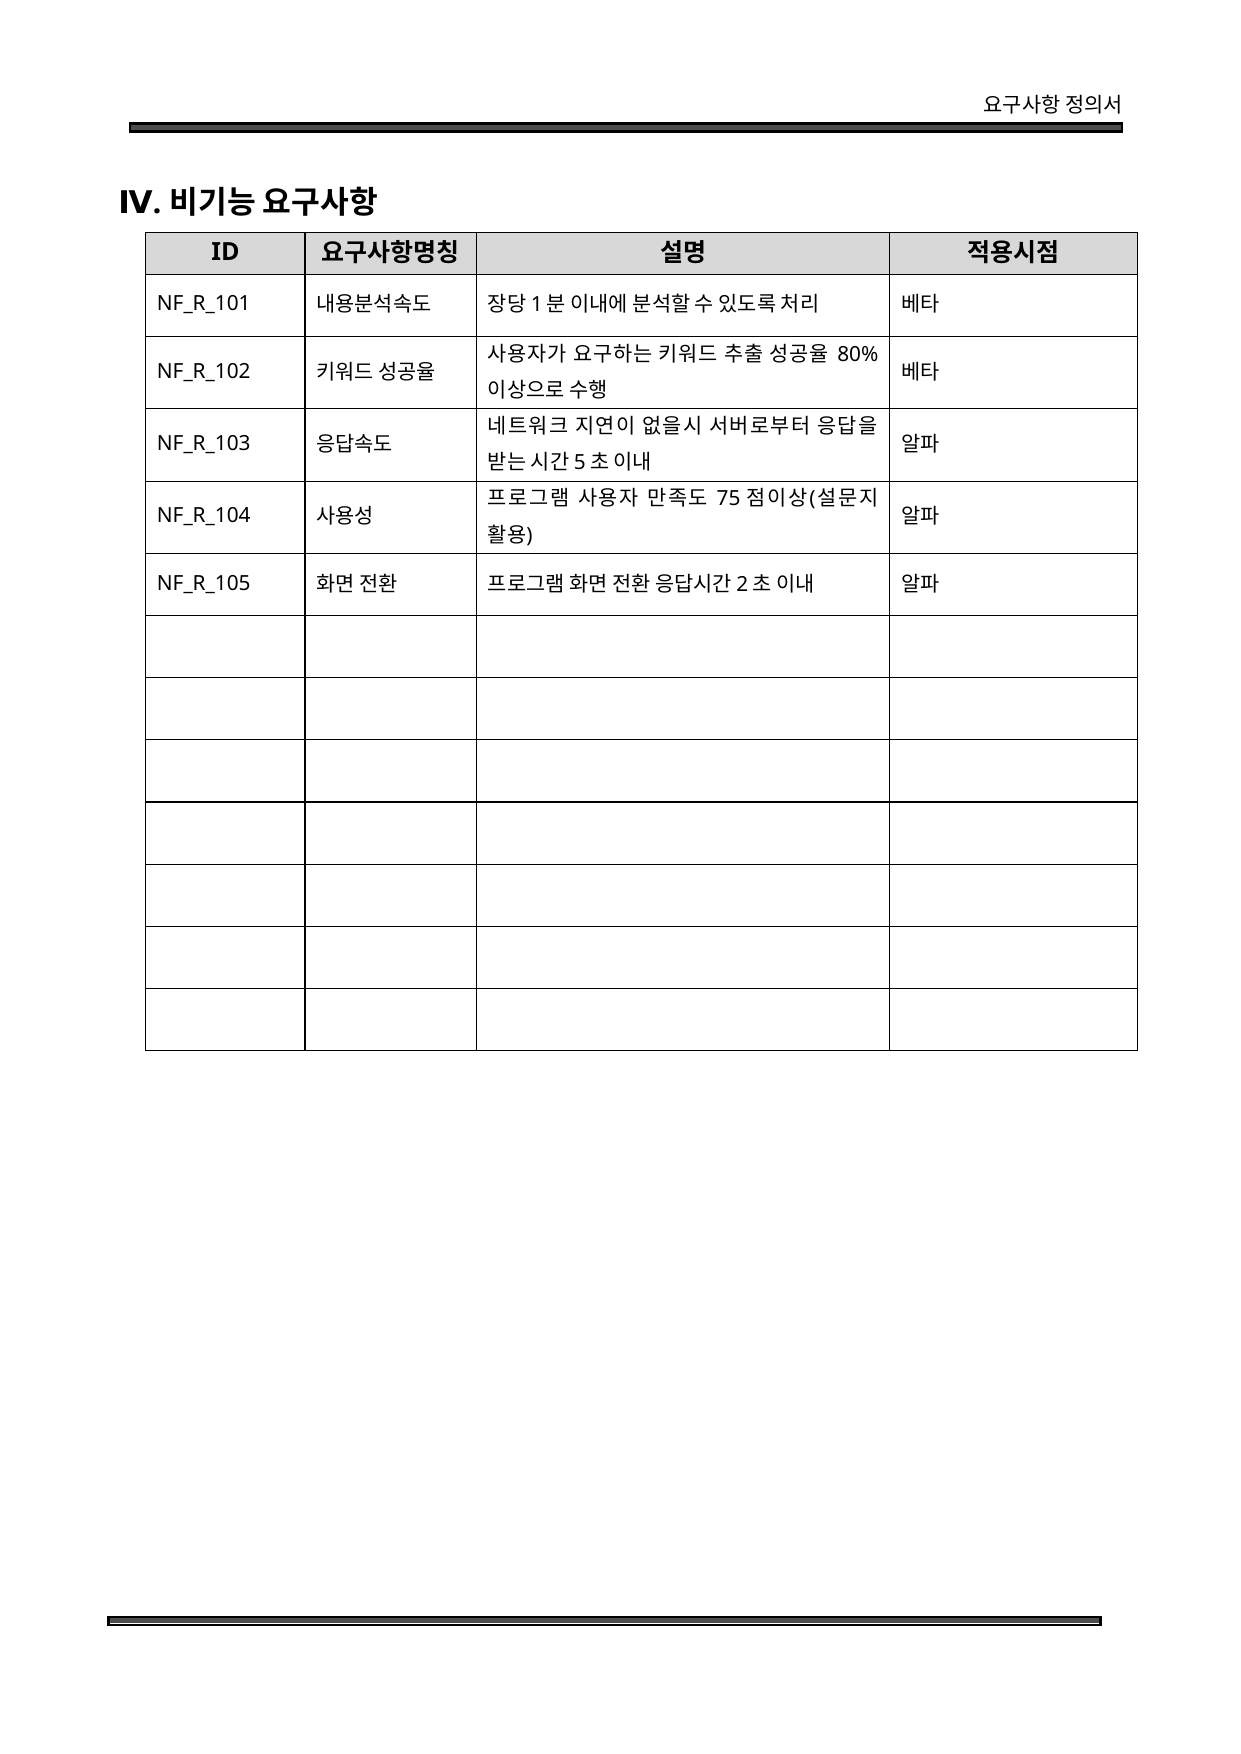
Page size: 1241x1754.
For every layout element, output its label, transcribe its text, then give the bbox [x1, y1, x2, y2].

table_cell 화면 전환 [306, 554, 476, 615]
table_cell 베타 [890, 275, 1137, 336]
table_cell [890, 927, 1137, 988]
table_cell 프로그램 사용자 만족도 75점이상(설문지 활용) [477, 482, 889, 553]
table_header 설명 [477, 233, 889, 274]
table_cell NF_R_103 [146, 409, 304, 481]
table_cell [477, 803, 889, 863]
text Ⅳ. 비기능 요구사항 [118, 177, 1122, 222]
table_cell [146, 989, 304, 1050]
table_cell [146, 803, 304, 863]
table_cell 알파 [890, 554, 1137, 615]
table_cell [146, 740, 304, 801]
table_cell [146, 865, 304, 926]
table_cell [477, 865, 889, 926]
table_cell 내용분석속도 [306, 275, 476, 336]
table_cell [477, 678, 889, 739]
table_cell [306, 989, 476, 1050]
table_cell 키워드 성공율 [306, 337, 476, 408]
table_cell NF_R_104 [146, 482, 304, 553]
table_cell 알파 [890, 482, 1137, 553]
table_cell [890, 803, 1137, 863]
table_cell 사용성 [306, 482, 476, 553]
table_cell 프로그램 화면 전환 응답시간 2초 이내 [477, 554, 889, 615]
table_cell 응답속도 [306, 409, 476, 481]
table_cell 장당 1분 이내에 분석할 수 있도록 처리 [477, 275, 889, 336]
table_cell [477, 927, 889, 988]
table_cell [146, 678, 304, 739]
table_cell NF_R_102 [146, 337, 304, 408]
table_cell [477, 740, 889, 801]
table_header 적용시점 [890, 233, 1137, 274]
table_cell [890, 989, 1137, 1050]
table_cell 네트워크 지연이 없을시 서버로부터 응답을 받는 시간 5초 이내 [477, 409, 889, 481]
table_cell 사용자가 요구하는 키워드 추출 성공율 80%이상으로 수행 [477, 337, 889, 408]
table_cell [477, 616, 889, 677]
table_cell [306, 678, 476, 739]
table_cell [890, 865, 1137, 926]
table_header ID [146, 233, 304, 274]
table_cell [890, 740, 1137, 801]
table_cell [306, 803, 476, 863]
table_cell [890, 616, 1137, 677]
table_cell [306, 740, 476, 801]
table_cell [146, 927, 304, 988]
table_header 요구사항명칭 [306, 233, 476, 274]
table_cell 베타 [890, 337, 1137, 408]
table_cell [306, 927, 476, 988]
table_cell [306, 865, 476, 926]
table_cell [890, 678, 1137, 739]
table_cell NF_R_101 [146, 275, 304, 336]
table_cell NF_R_105 [146, 554, 304, 615]
table_cell [306, 616, 476, 677]
table_cell 알파 [890, 409, 1137, 481]
table_cell [477, 989, 889, 1050]
table_cell [146, 616, 304, 677]
